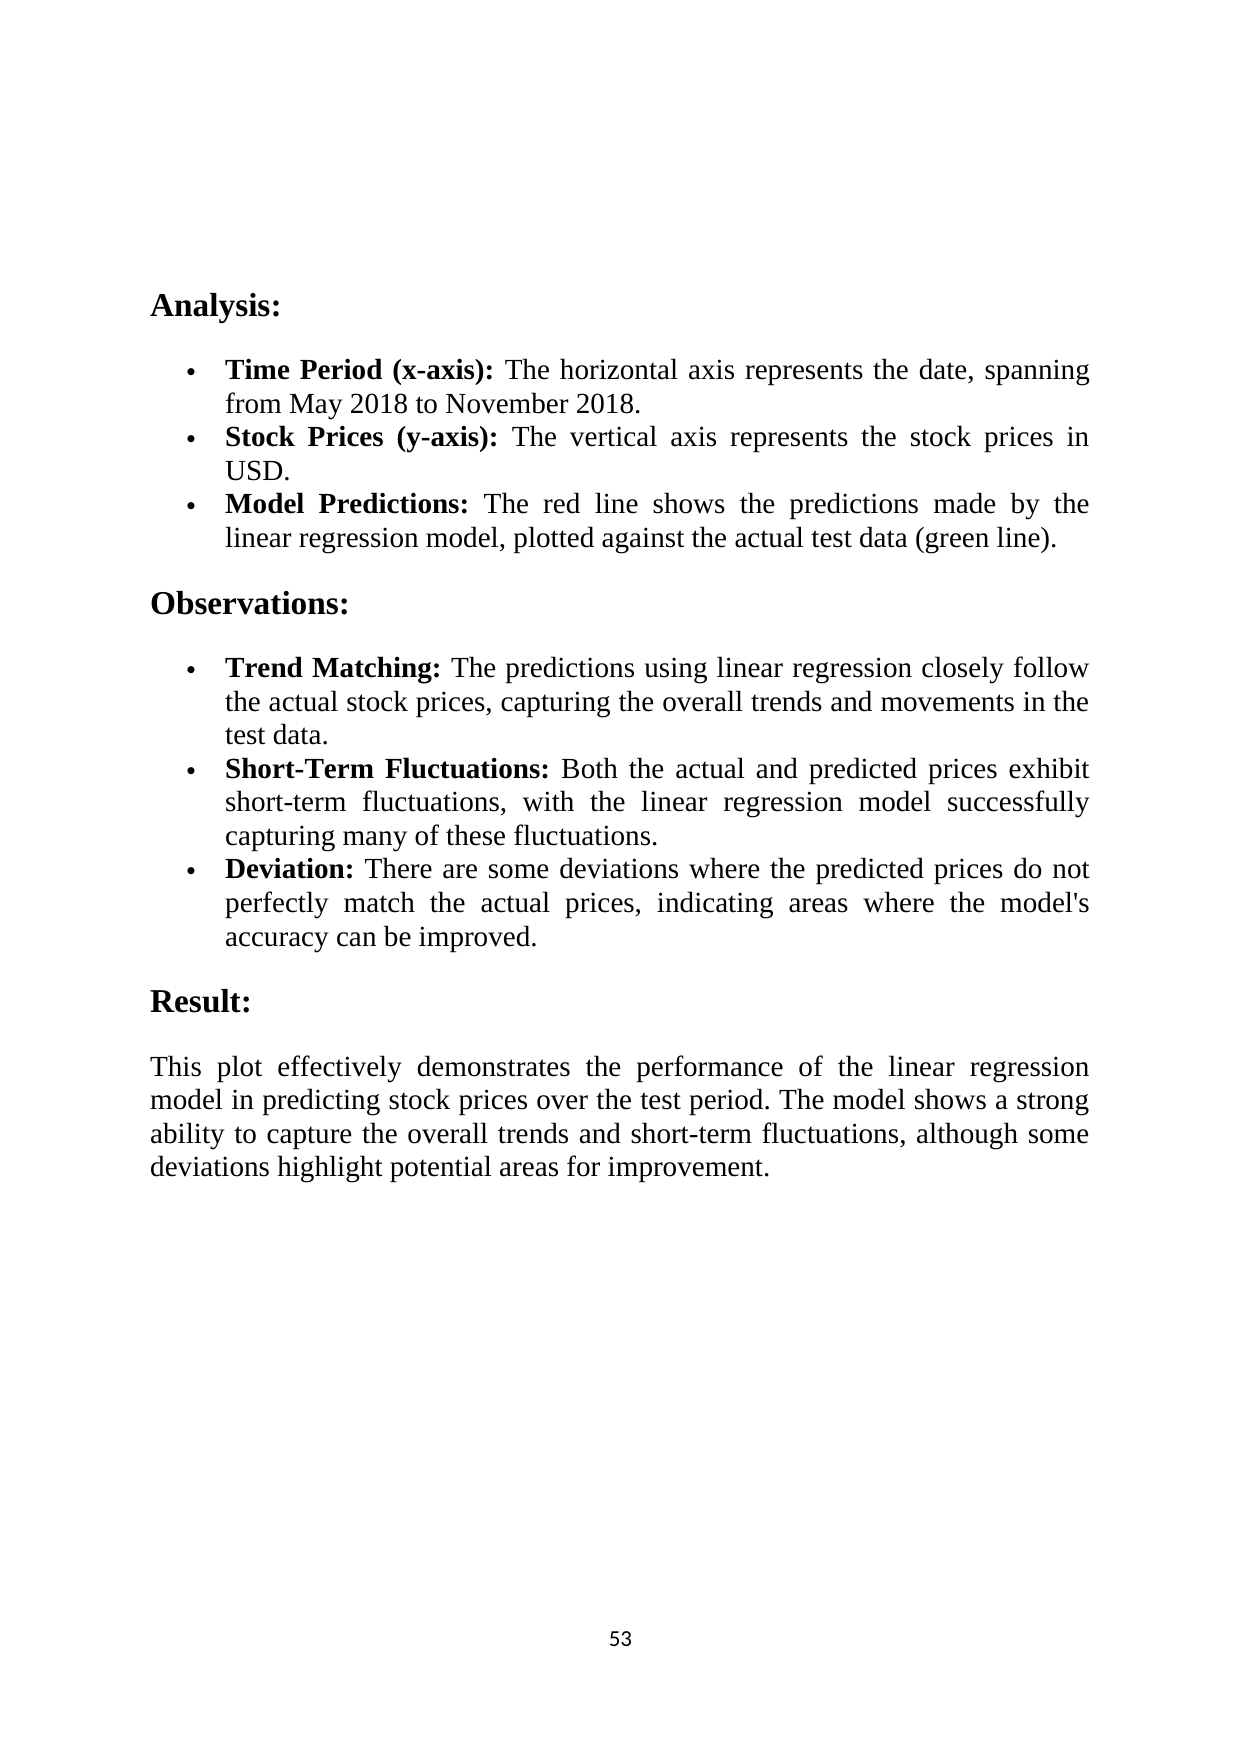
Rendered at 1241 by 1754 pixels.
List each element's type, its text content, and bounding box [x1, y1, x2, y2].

list Model Predictions: The red line shows the predictions made by the linear regression model, plotted against the actual test data (green line). [187, 487, 1090, 554]
text Observations: [150, 583, 1090, 621]
list Stock Prices (y-axis): The vertical axis represents the stock prices in USD. [187, 419, 1090, 487]
text Analysis: [150, 285, 1090, 323]
list Deviation: There are some deviations where the predicted prices do not perfectly match the actual prices, indicating areas where the model's accuracy can be improved. [187, 852, 1090, 952]
list Short-Term Fluctuations: Both the actual and predicted prices exhibit short-term fluctuations, with the linear regression model successfully capturing many of these fluctuations. [187, 751, 1090, 852]
list Trend Matching: The predictions using linear regression closely follow the actual stock prices, capturing the overall trends and movements in the test data. [187, 650, 1090, 751]
text This plot effectively demonstrates the performance of the linear regression model in predicting stock prices over the test period. The model shows a strong ability to capture the overall trends and short-term fluctuations, although some deviations highlight potential areas for improvement. [150, 1049, 1090, 1183]
list Time Period (x-axis): The horizontal axis represents the date, spanning from May 2018 to November 2018. [187, 352, 1090, 419]
text Result: [150, 981, 1090, 1020]
